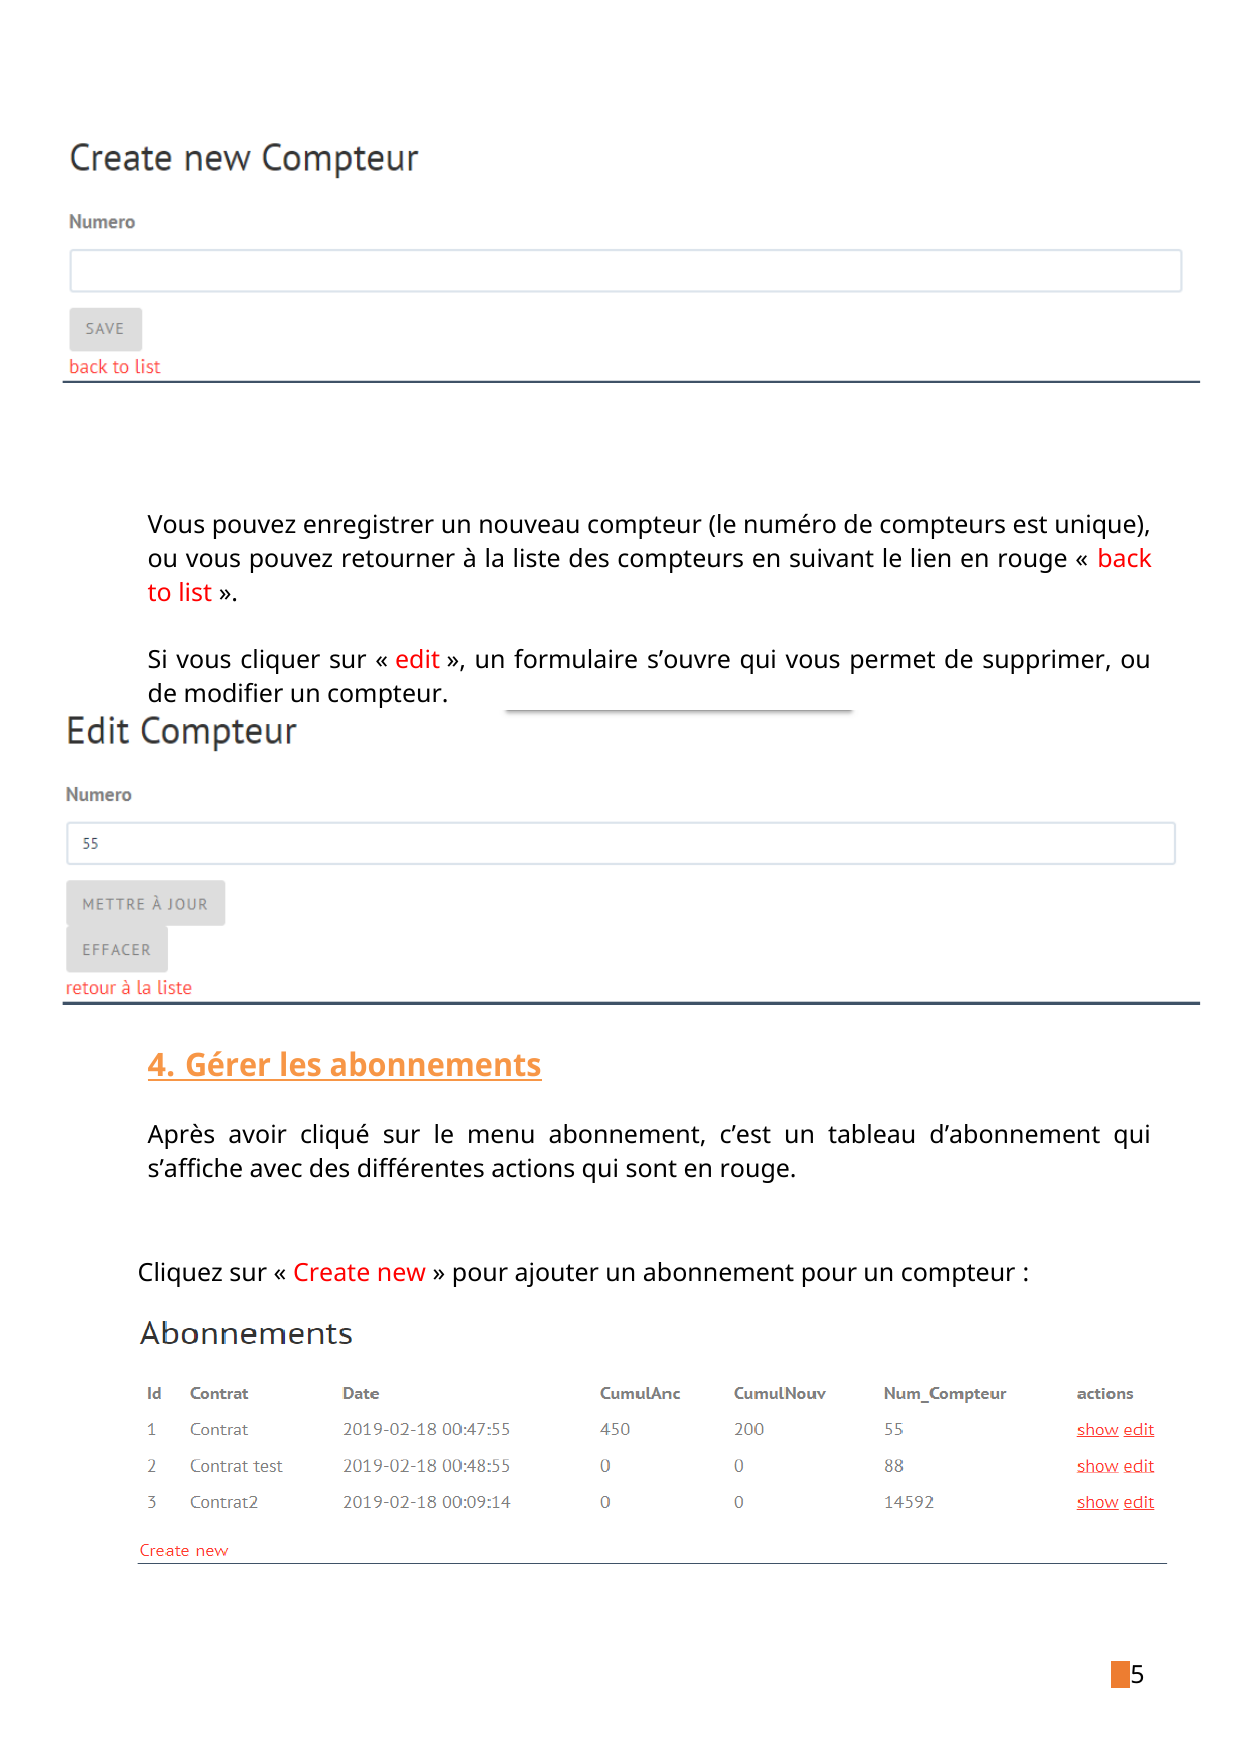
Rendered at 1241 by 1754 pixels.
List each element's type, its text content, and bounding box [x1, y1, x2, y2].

text Après avoir cliqué sur le menu abonnement, c’est un tableau d’abonnement qui s’affiche avec des différentes actions qui sont en rouge. [147, 1116, 1152, 1184]
picture [137, 1317, 1168, 1564]
text Cliquez sur « Create new » pour ajouter un abonnement pour un compteur : [62, 1255, 1201, 1289]
text Si vous cliquer sur « edit », un formulaire s’ouvre qui vous permet de supprimer, ou de modifier un compteur. [147, 642, 1152, 710]
picture [62, 710, 1200, 1005]
subtitle Gérer les abonnements [147, 1042, 1201, 1086]
text Vous pouvez enregistrer un nouveau compteur (le numéro de compteurs est unique), ou vous pouvez retourner à la liste des compteurs en suivant le lien en rouge « back to list ». [147, 507, 1152, 609]
picture [62, 139, 1200, 383]
